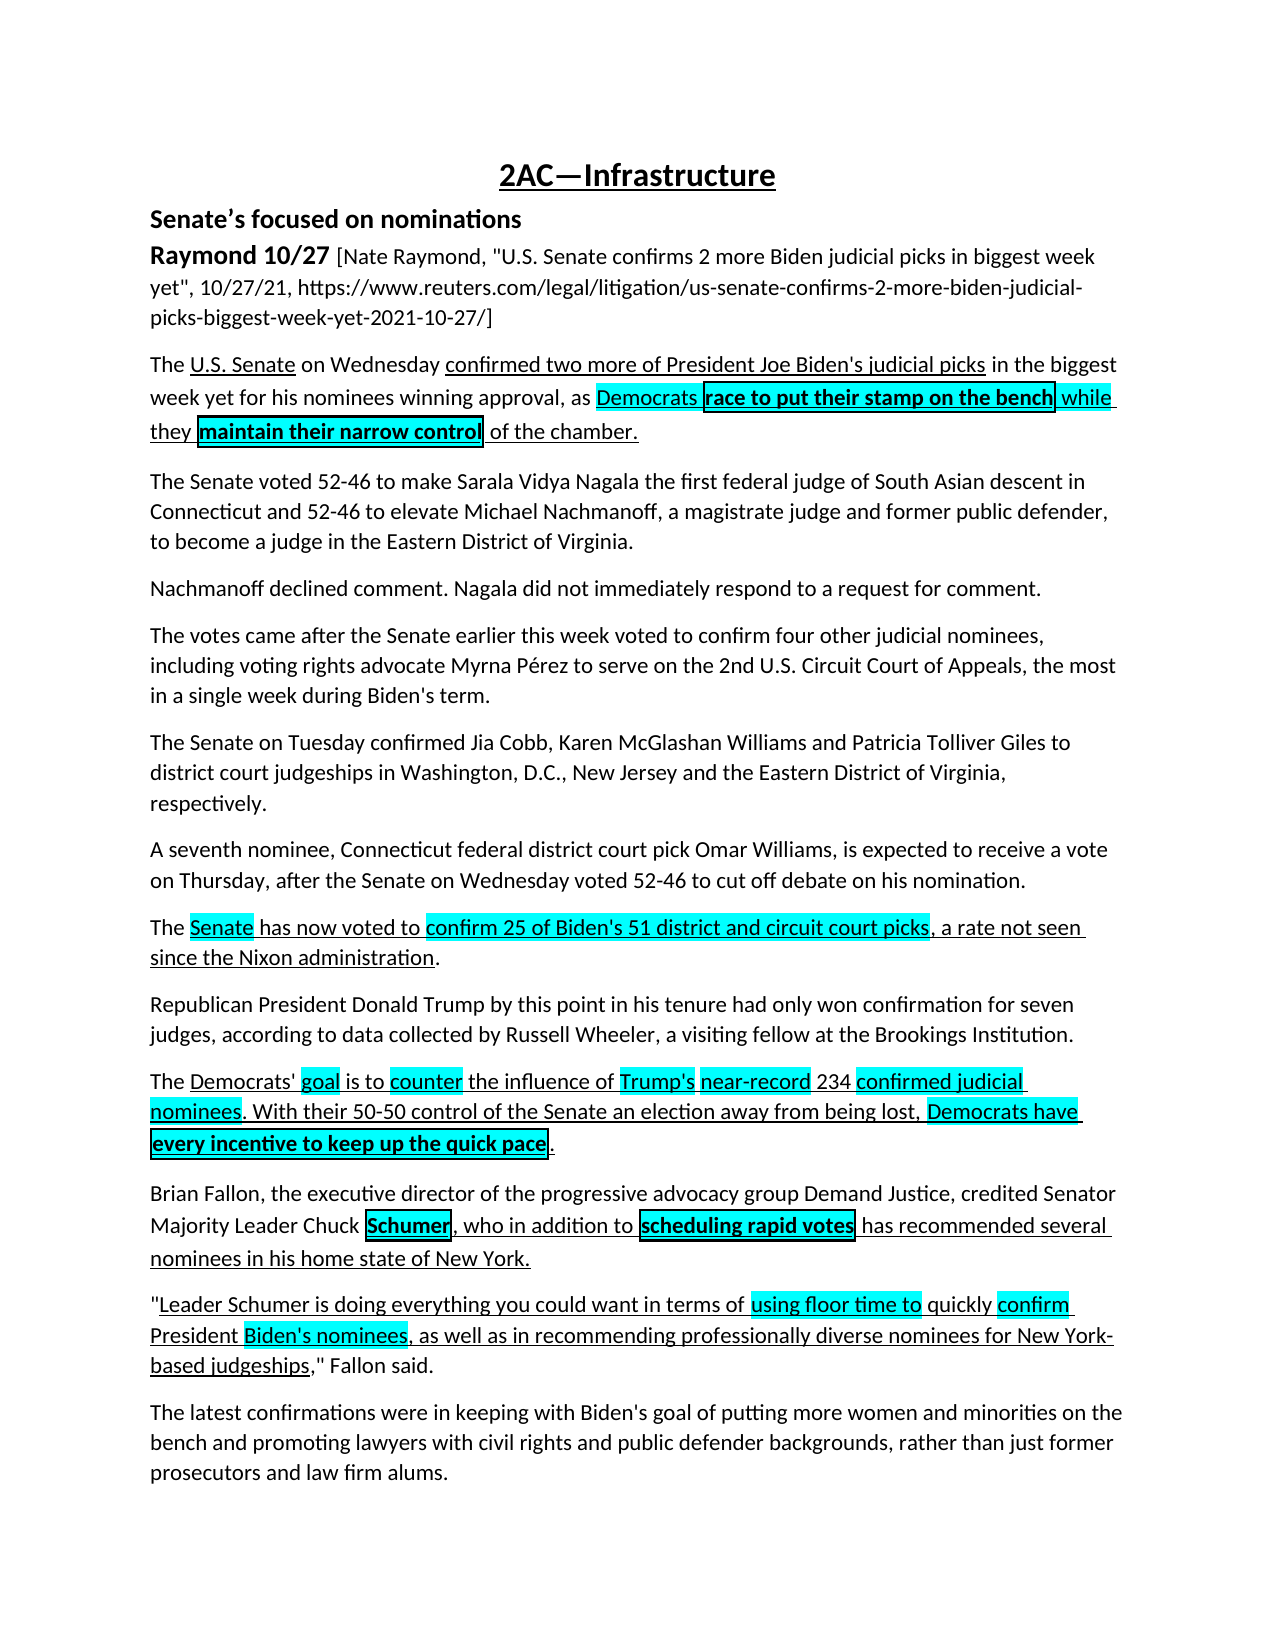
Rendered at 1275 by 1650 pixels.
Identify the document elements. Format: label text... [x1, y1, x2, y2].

text The Senate voted 52-46 to make Sarala Vidya Nagala the first federal judge of South Asian descent in Connecticut and 52-46 to elevate Michael Nachmanoff, a magistrate judge and former public defender, to become a judge in the Eastern District of Virginia. [150, 467, 1125, 555]
text Brian Fallon, the executive director of the progressive advocacy group Demand Justice, credited Senator Majority Leader Chuck Schumer, who in addition to scheduling rapid votes has recommended several nominees in his home state of New York. [150, 1179, 1125, 1272]
subtitle Senate’s focused on nominations [150, 202, 1125, 235]
text A seventh nominee, Connecticut federal district court pick Omar Williams, is expected to receive a vote on Thursday, after the Senate on Wednesday voted 52-46 to cut off debate on his nomination. [150, 836, 1125, 894]
text "Leader Schumer is doing everything you could want in terms of using floor time to quickly confirm President Biden's nominees, as well as in recommending professionally diverse nominees for New York-based judgeships," Fallon said. [150, 1291, 1125, 1379]
text The Democrats' goal is to counter the influence of Trump's near-record 234 confirmed judicial nominees. With their 50-50 control of the Senate an election away from being lost, Democrats have every incentive to keep up the quick pace. [150, 1067, 1125, 1160]
text The latest confirmations were in keeping with Biden's goal of putting more women and minorities on the bench and promoting lawyers with civil rights and public defender backgrounds, rather than just former prosecutors and law firm alums. [150, 1398, 1125, 1486]
text Raymond 10/27 [Nate Raymond, "U.S. Senate confirms 2 more Biden judicial picks in biggest week yet", 10/27/21, https://www.reuters.com/legal/litigation/us-senate-confirms-2-more-biden-judicial-picks-biggest-week-yet-2021-10-27/] [150, 238, 1125, 331]
text Nachmanoff declined comment. Nagala did not immediately respond to a request for comment. [150, 574, 1125, 602]
text The Senate on Tuesday confirmed Jia Cobb, Karen McGlashan Williams and Patricia Tolliver Giles to district court judgeships in Washington, D.C., New Jersey and the Eastern District of Virginia, respectively. [150, 728, 1125, 817]
text The Senate has now voted to confirm 25 of Biden's 51 district and circuit court picks, a rate not seen since the Nixon administration. [150, 913, 1125, 971]
text The votes came after the Senate earlier this week voted to confirm four other judicial nominees, including voting rights advocate Myrna Pérez to serve on the 2nd U.S. Circuit Court of Appeals, the most in a single week during Biden's term. [150, 621, 1125, 709]
text Republican President Donald Trump by this point in his tenure had only won confirmation for seven judges, according to data collected by Russell Wheeler, a visiting fellow at the Brookings Institution. [150, 990, 1125, 1048]
subtitle 2AC—Infrastructure [150, 154, 1125, 195]
text The U.S. Senate on Wednesday confirmed two more of President Joe Biden's judicial picks in the biggest week yet for his nominees winning approval, as Democrats race to put their stamp on the bench while they maintain their narrow control of the chamber. [150, 350, 1125, 448]
